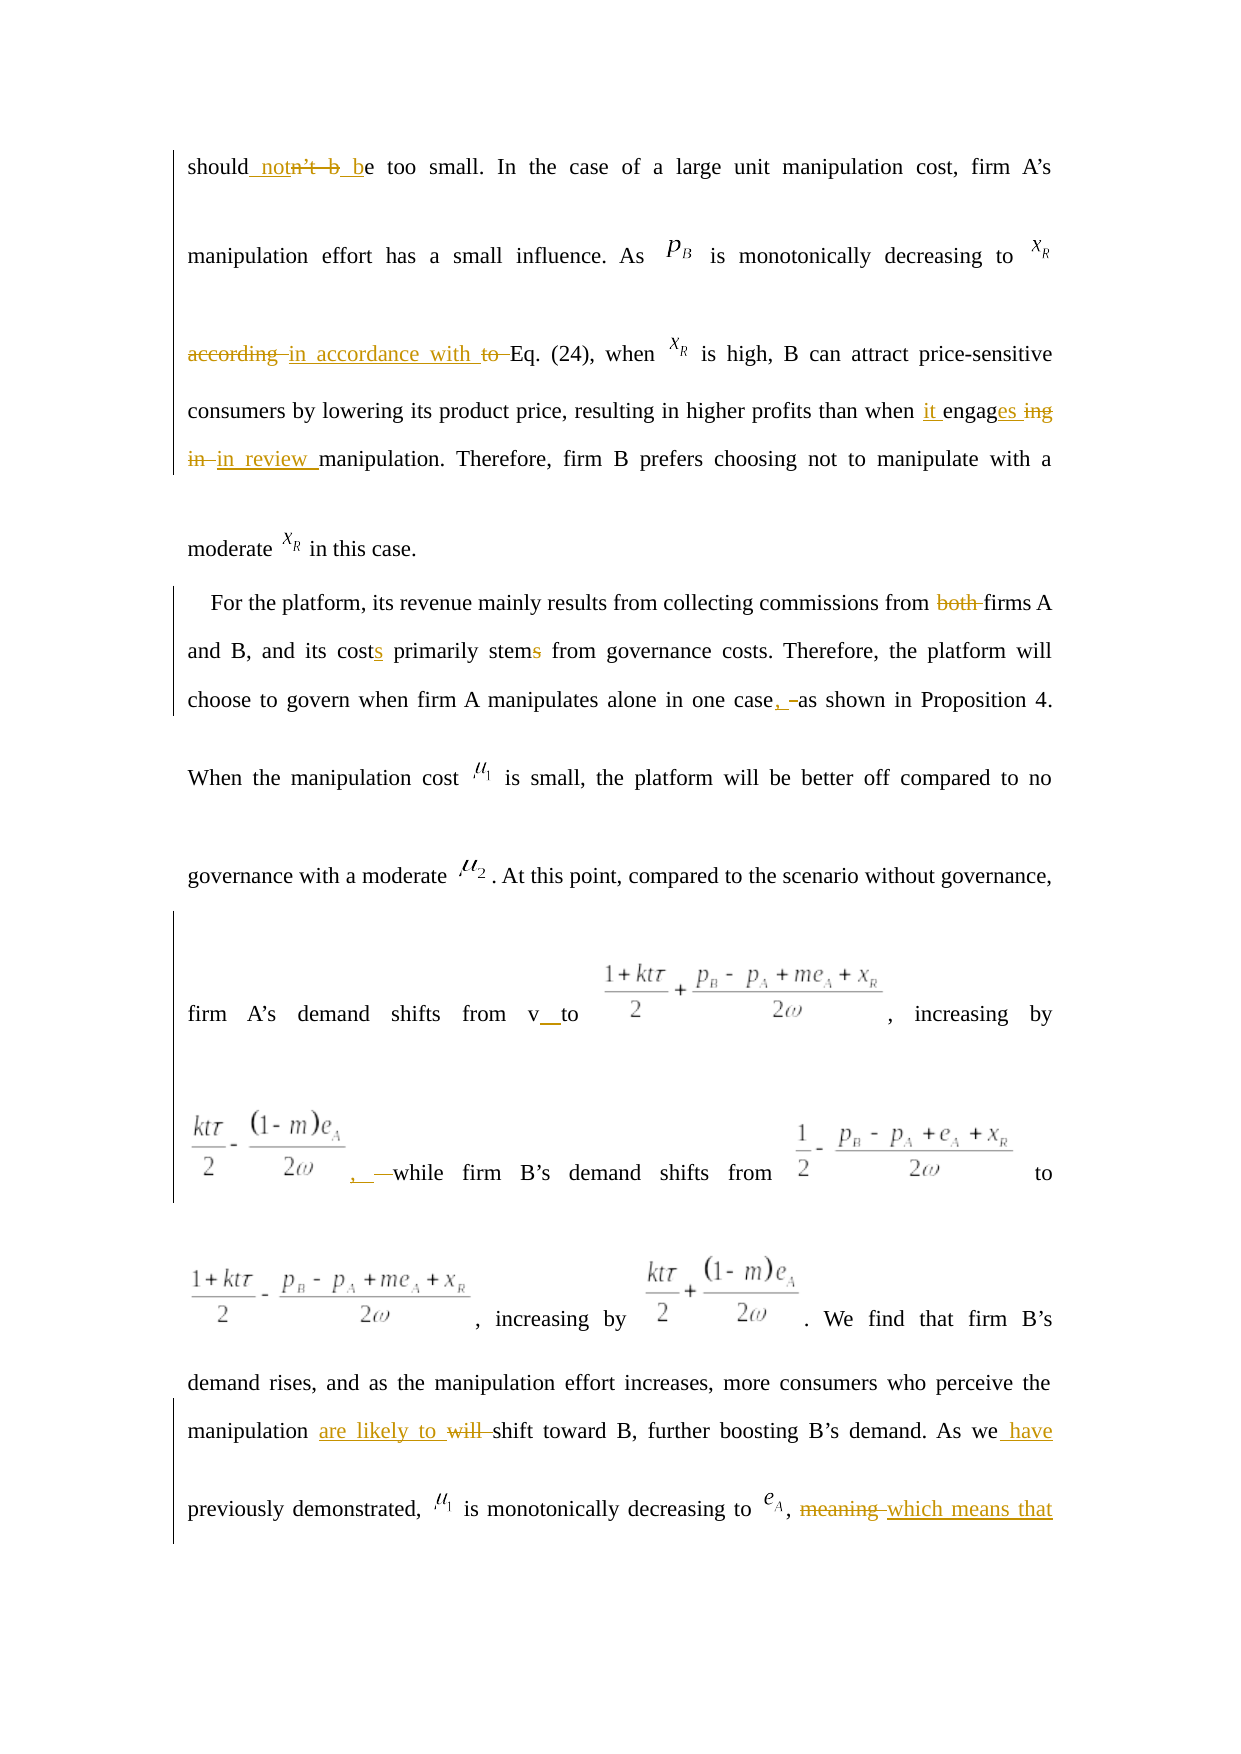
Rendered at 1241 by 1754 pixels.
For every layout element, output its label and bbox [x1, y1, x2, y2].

text [187, 586, 1053, 1544]
text [187, 150, 1053, 572]
